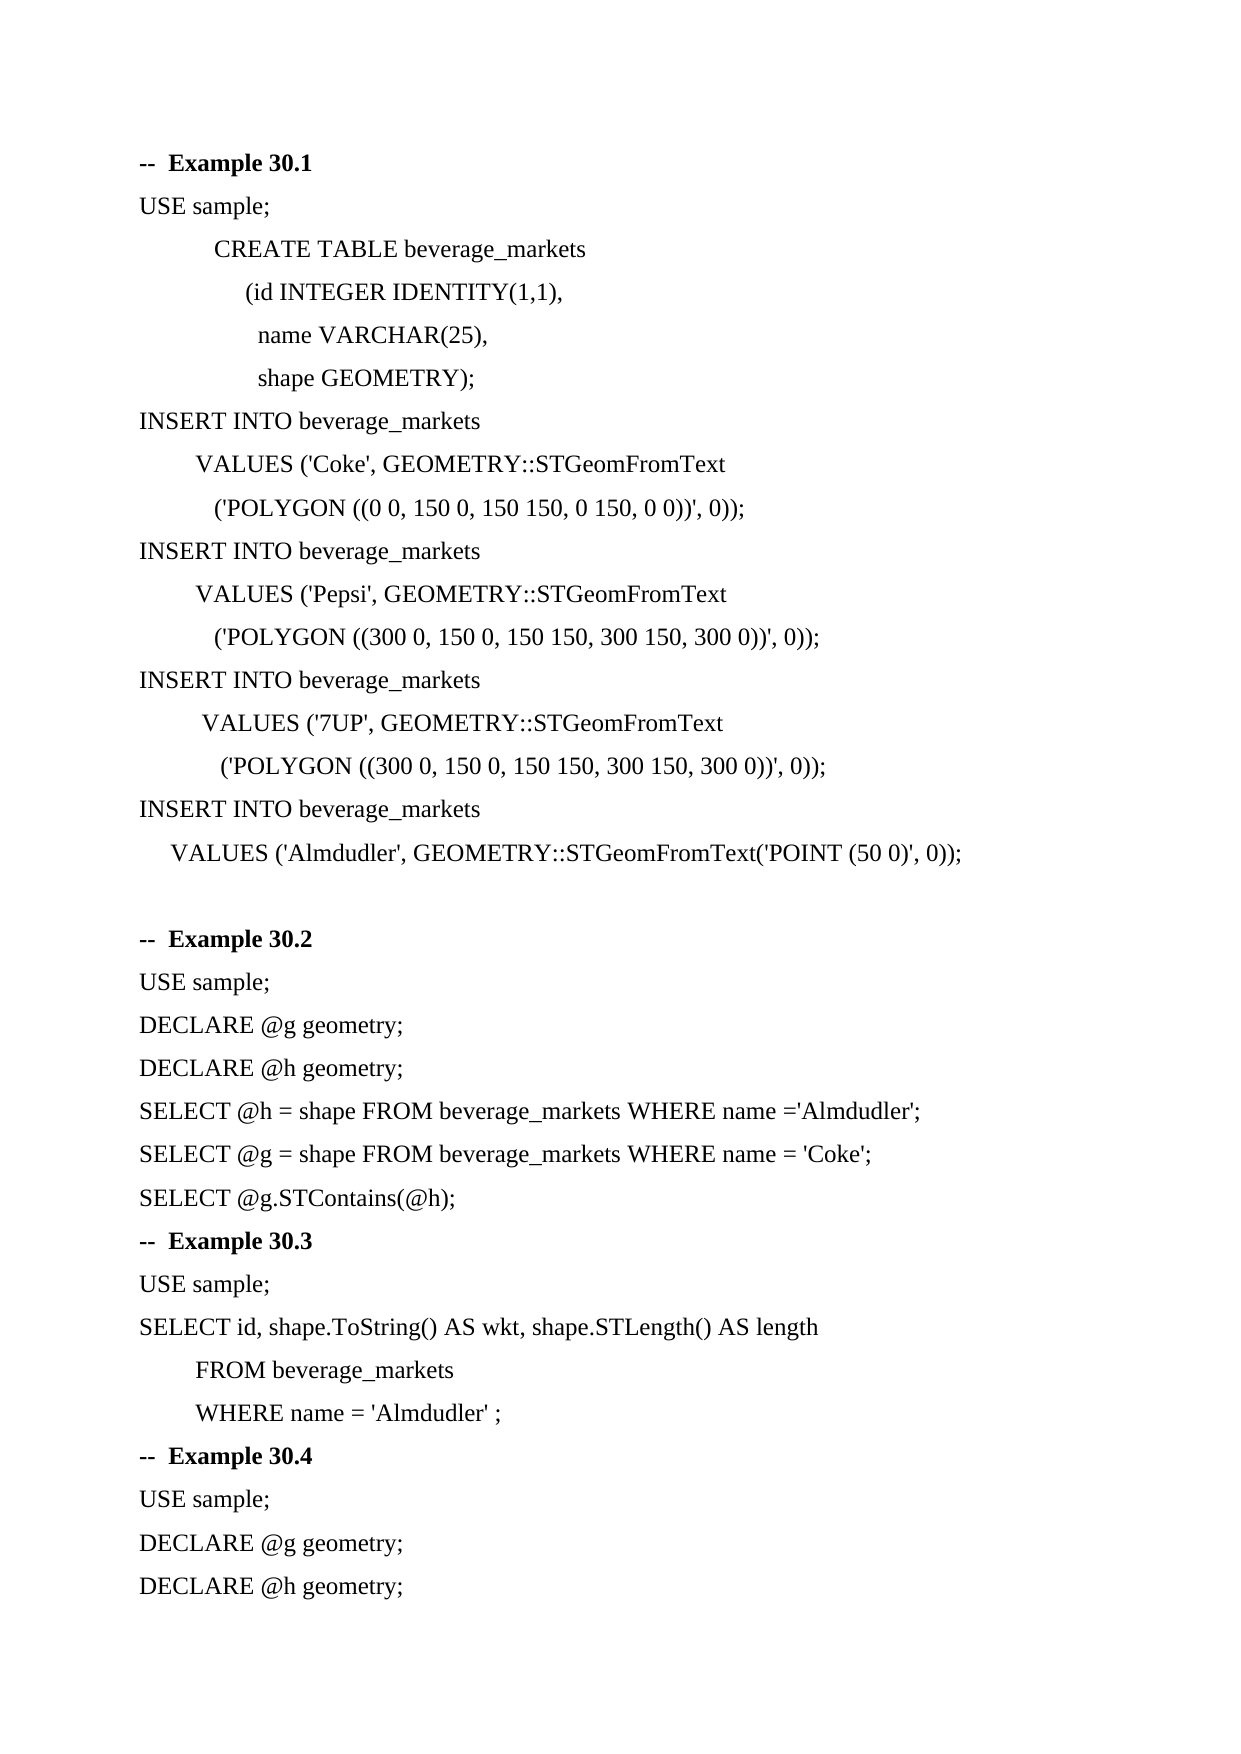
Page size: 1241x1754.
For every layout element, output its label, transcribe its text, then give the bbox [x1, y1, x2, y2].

text SELECT id, shape.ToString() AS wkt, shape.STLength() AS length [139, 1312, 1101, 1341]
text WHERE name = 'Almdudler' ; [139, 1398, 1101, 1427]
text -- Example 30.4 [139, 1441, 1101, 1470]
text SELECT @g.STContains(@h); [139, 1183, 1101, 1211]
text -- Example 30.1 [139, 148, 1101, 176]
text -- Example 30.3 [139, 1226, 1101, 1254]
text FROM beverage_markets [139, 1355, 1101, 1384]
text SELECT @g = shape FROM beverage_markets WHERE name = 'Coke'; [139, 1139, 1101, 1168]
text ('POLYGON ((300 0, 150 0, 150 150, 300 150, 300 0))', 0)); [139, 622, 1101, 651]
text USE sample; [139, 191, 1101, 219]
text USE sample; [139, 1484, 1101, 1513]
text DECLARE @g geometry; [139, 1528, 1101, 1556]
text VALUES ('Pepsi', GEOMETRY::STGeomFromText [139, 579, 1101, 608]
text shape GEOMETRY); [139, 363, 1101, 392]
text INSERT INTO beverage_markets [139, 794, 1101, 823]
text INSERT INTO beverage_markets [139, 406, 1101, 435]
text ('POLYGON ((0 0, 150 0, 150 150, 0 150, 0 0))', 0)); [139, 493, 1101, 521]
text (id INTEGER IDENTITY(1,1), [139, 277, 1101, 306]
text VALUES ('7UP', GEOMETRY::STGeomFromText [139, 708, 1101, 737]
text INSERT INTO beverage_markets [139, 665, 1101, 694]
text CREATE TABLE beverage_markets [139, 234, 1101, 263]
text ('POLYGON ((300 0, 150 0, 150 150, 300 150, 300 0))', 0)); [139, 751, 1101, 780]
text USE sample; [139, 1269, 1101, 1298]
text DECLARE @h geometry; [139, 1571, 1101, 1599]
text DECLARE @g geometry; [139, 1010, 1101, 1039]
text VALUES ('Coke', GEOMETRY::STGeomFromText [139, 449, 1101, 478]
text -- Example 30.2 [139, 924, 1101, 953]
text USE sample; [139, 967, 1101, 996]
text name VARCHAR(25), [139, 320, 1101, 349]
text VALUES ('Almdudler', GEOMETRY::STGeomFromText('POINT (50 0)', 0)); [139, 838, 1101, 866]
text DECLARE @h geometry; [139, 1053, 1101, 1082]
text INSERT INTO beverage_markets [139, 536, 1101, 564]
text SELECT @h = shape FROM beverage_markets WHERE name ='Almdudler'; [139, 1096, 1101, 1125]
